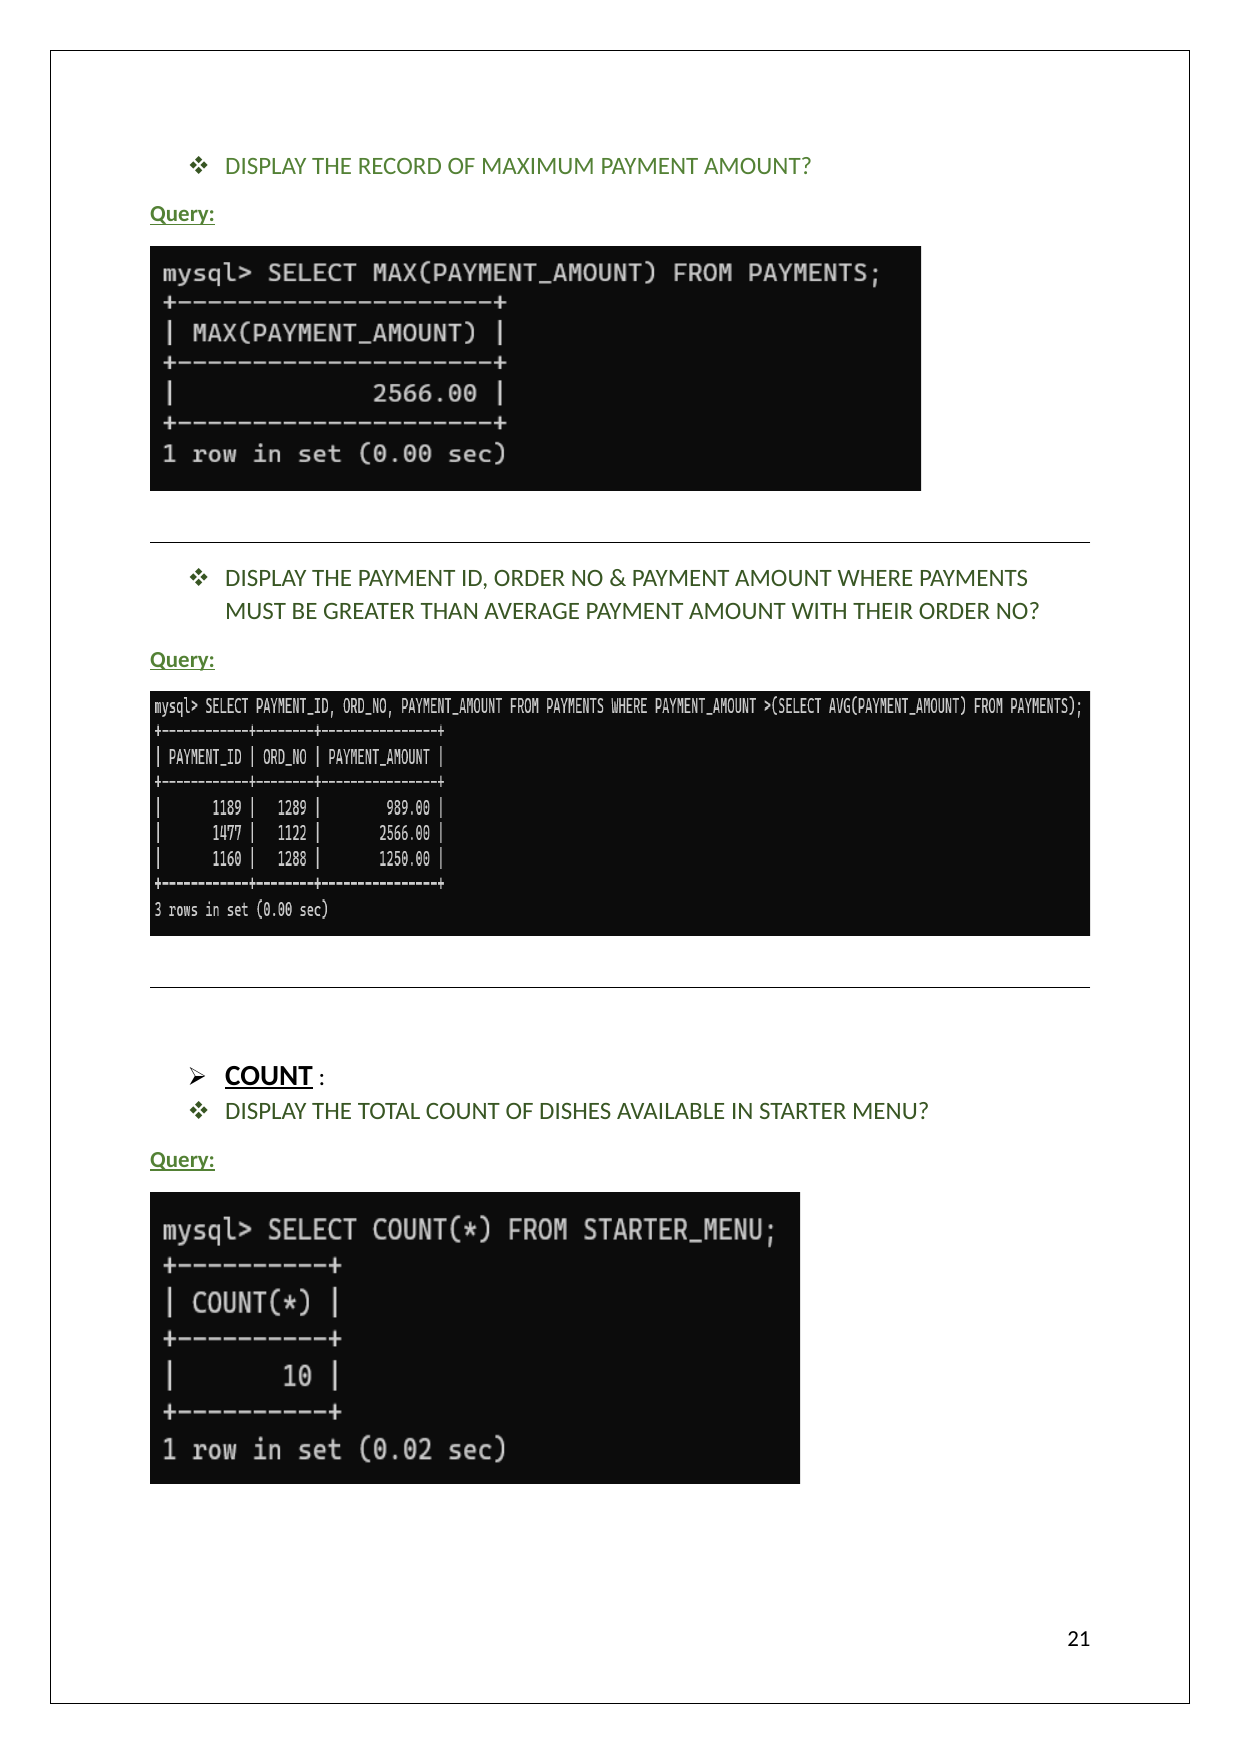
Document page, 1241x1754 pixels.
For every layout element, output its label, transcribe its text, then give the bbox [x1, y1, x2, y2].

picture [150, 691, 1091, 936]
list DISPLAY THE RECORD OF MAXIMUM PAYMENT AMOUNT? [187, 150, 1090, 181]
picture [150, 1192, 800, 1484]
text Query: [150, 645, 1090, 673]
list DISPLAY THE PAYMENT ID, ORDER NO & PAYMENT AMOUNT WHERE PAYMENTS MUST BE GREATER THAN AVERAGE PAYMENT AMOUNT WITH THEIR ORDER NO? [187, 562, 1090, 626]
text Query: [150, 199, 1090, 228]
list COUNT : [187, 1057, 1090, 1093]
text Query: [150, 1145, 1090, 1173]
picture [150, 246, 922, 491]
list DISPLAY THE TOTAL COUNT OF DISHES AVAILABLE IN STARTER MENU? [187, 1096, 1090, 1126]
